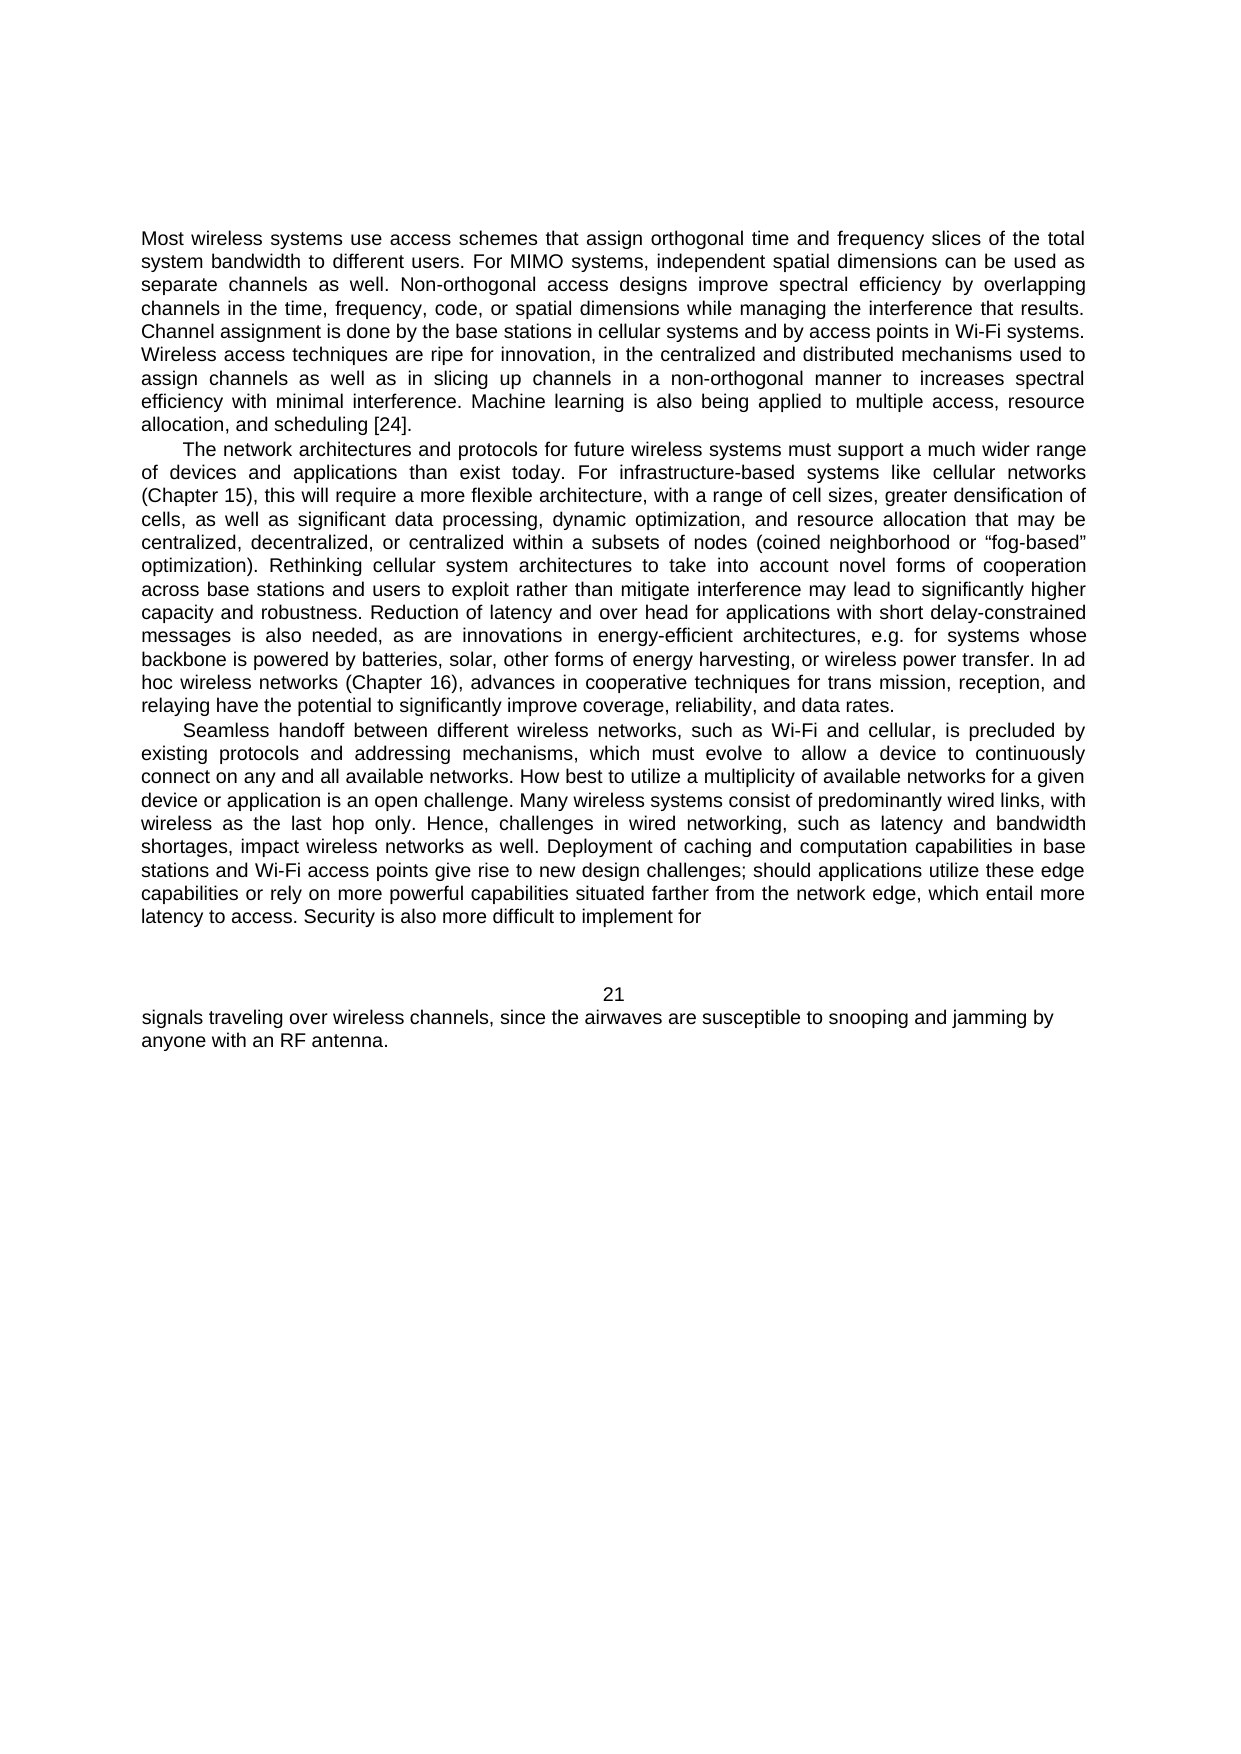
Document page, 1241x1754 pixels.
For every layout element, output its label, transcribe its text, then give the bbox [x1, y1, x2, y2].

text signals traveling over wireless channels, since the airwaves are susceptible to snooping and jamming by anyone with an RF antenna. [141, 1006, 1087, 1051]
text Seamless handoff between different wireless networks, such as Wi-Fi and cellular, is precluded by existing protocols and addressing mechanisms, which must evolve to allow a device to continuously connect on any and all available networks. How best to utilize a multiplicity of available networks for a given device or application is an open challenge. Many wireless systems consist of predominantly wired links, with wireless as the last hop only. Hence, challenges in wired networking, such as latency and bandwidth shortages, impact wireless networks as well. Deployment of caching and computation capabilities in base stations and Wi-Fi access points give rise to new design challenges; should applications utilize these edge capabilities or rely on more powerful capabilities situated farther from the network edge, which entail more latency to access. Security is also more difficult to implement for [141, 719, 1087, 928]
text 21 [105, 983, 1122, 1006]
text The network architectures and protocols for future wireless systems must support a much wider range of devices and applications than exist today. For infrastructure-based systems like cellular networks (Chapter 15), this will require a more flexible architecture, with a range of cell sizes, greater densification of cells, as well as significant data processing, dynamic optimization, and resource allocation that may be centralized, decentralized, or centralized within a subsets of nodes (coined neighborhood or “fog-based” optimization). Rethinking cellular system architectures to take into account novel forms of cooperation across base stations and users to exploit rather than mitigate interference may lead to significantly higher capacity and robustness. Reduction of latency and over head for applications with short delay-constrained messages is also needed, as are innovations in energy-efficient architectures, e.g. for systems whose backbone is powered by batteries, solar, other forms of energy harvesting, or wireless power transfer. In ad hoc wireless networks (Chapter 16), advances in cooperative techniques for trans mission, reception, and relaying have the potential to significantly improve coverage, reliability, and data rates. [141, 438, 1088, 717]
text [141, 227, 1087, 436]
